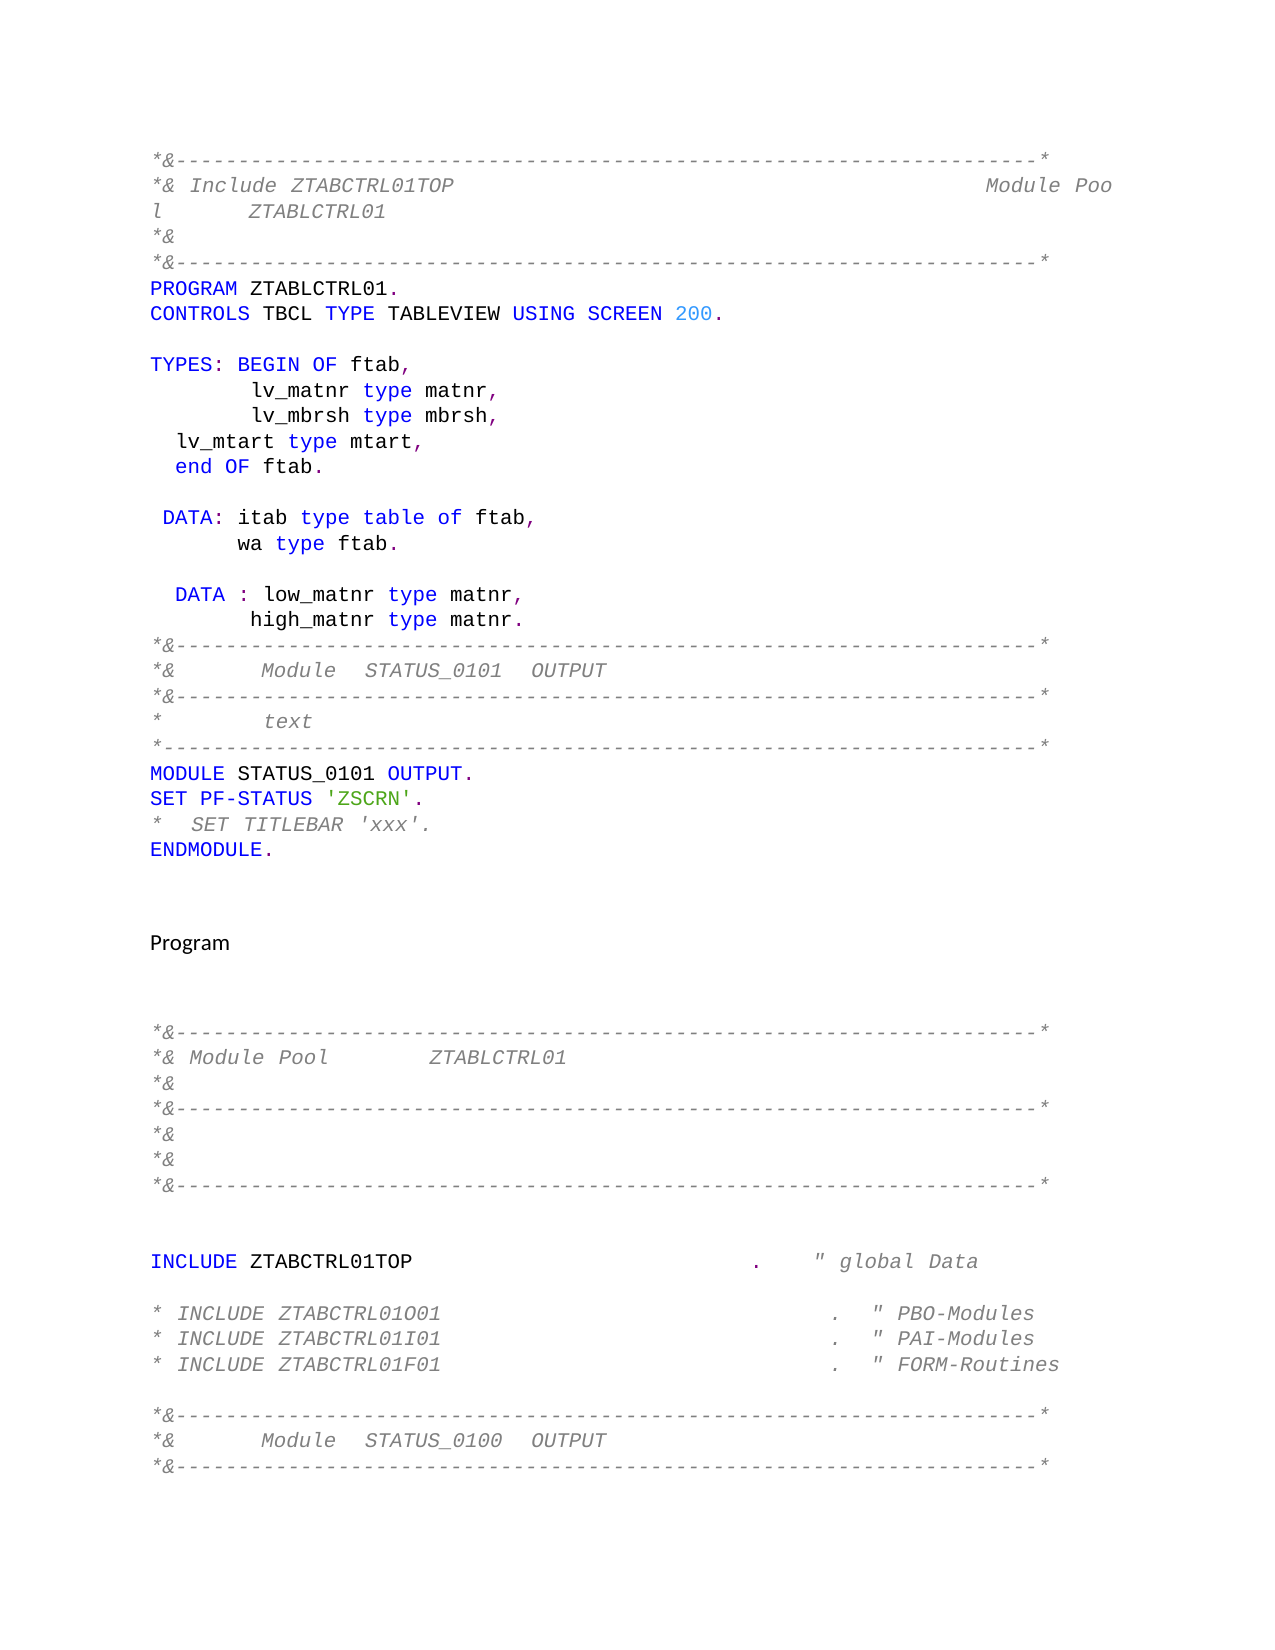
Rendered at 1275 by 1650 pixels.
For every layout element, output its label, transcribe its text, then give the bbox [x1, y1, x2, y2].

text *&---------------------------------------------------------------------* *& Include ZTABCTRL01TOP Module Pool ZTABLCTRL01 *& *&---------------------------------------------------------------------* PROGRAM ZTABLCTRL01. CONTROLS TBCL TYPE TABLEVIEW USING SCREEN 200. TYPES: BEGIN OF ftab, lv_matnr type matnr, lv_mbrsh type mbrsh, lv_mtart type mtart, end OF ftab. DATA: itab type table of ftab, wa type ftab. DATA : low_matnr type matnr, high_matnr type matnr. *&---------------------------------------------------------------------* *& Module STATUS_0101 OUTPUT *&---------------------------------------------------------------------* * text *----------------------------------------------------------------------* MODULE STATUS_0101 OUTPUT. SET PF-STATUS 'ZSCRN'. * SET TITLEBAR 'xxx'. ENDMODULE. [150, 150, 1125, 863]
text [150, 1022, 1125, 1479]
text Program [150, 928, 1125, 956]
